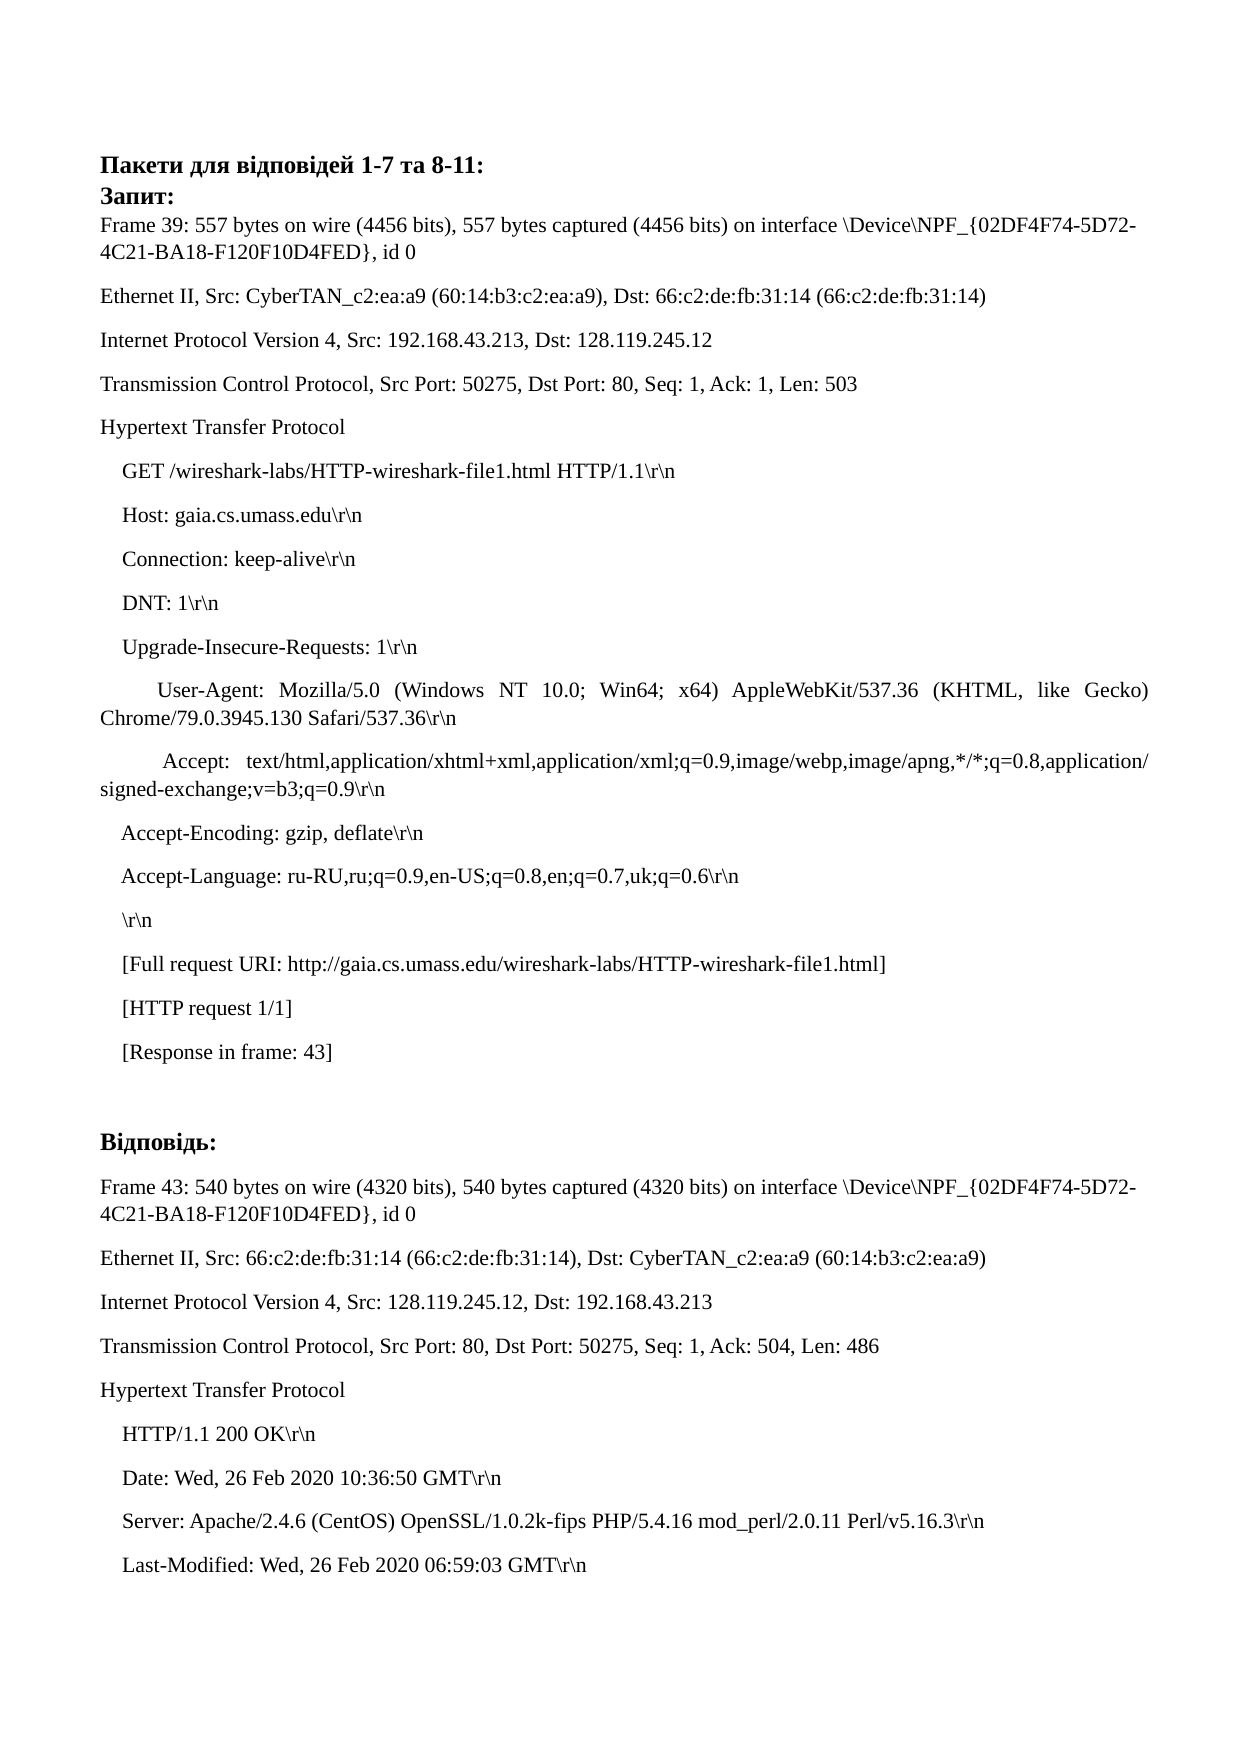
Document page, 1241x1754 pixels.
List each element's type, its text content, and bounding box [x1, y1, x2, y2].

text Transmission Control Protocol, Src Port: 80, Dst Port: 50275, Seq: 1, Ack: 504, Len: 486 [100, 1333, 1150, 1358]
text Hypertext Transfer Protocol [100, 414, 1150, 439]
text Ethernet II, Src: 66:c2:de:fb:31:14 (66:c2:de:fb:31:14), Dst: CyberTAN_c2:ea:a9 (60:14:b3:c2:ea:a9) [100, 1245, 1150, 1271]
text Transmission Control Protocol, Src Port: 50275, Dst Port: 80, Seq: 1, Ack: 1, Len: 503 [100, 371, 1150, 396]
text Host: gaia.cs.umass.edu\r\n [100, 502, 1150, 527]
text Відповідь: [100, 1127, 1150, 1155]
text Accept-Encoding: gzip, deflate\r\n [100, 819, 1150, 845]
text User-Agent: Mozilla/5.0 (Windows NT 10.0; Win64; x64) AppleWebKit/537.36 (KHTML, like Gecko) Chrome/79.0.3945.130 Safari/537.36\r\n [100, 677, 1150, 730]
text [Full request URI: http://gaia.cs.umass.edu/wireshark-labs/HTTP-wireshark-file1.html] [100, 951, 1150, 976]
text Ethernet II, Src: CyberTAN_c2:ea:a9 (60:14:b3:c2:ea:a9), Dst: 66:c2:de:fb:31:14 (66:c2:de:fb:31:14) [100, 283, 1150, 308]
text Internet Protocol Version 4, Src: 128.119.245.12, Dst: 192.168.43.213 [100, 1289, 1150, 1314]
text Upgrade-Insecure-Requests: 1\r\n [100, 634, 1150, 659]
text HTTP/1.1 200 OK\r\n [100, 1421, 1150, 1446]
text Пакети для відповідей 1-7 та 8-11: Запит: Frame 39: 557 bytes on wire (4456 bits), 557 bytes captured (4456 bits) on interface \Device\NPF_{02DF4F74-5D72-4C21-BA18-F120F10D4FED}, id 0 [100, 150, 1150, 264]
text Date: Wed, 26 Feb 2020 10:36:50 GMT\r\n [100, 1464, 1150, 1490]
text Hypertext Transfer Protocol [100, 1377, 1150, 1402]
text Last-Modified: Wed, 26 Feb 2020 06:59:03 GMT\r\n [100, 1552, 1150, 1577]
text Connection: keep-alive\r\n [100, 546, 1150, 571]
text GET /wireshark-labs/HTTP-wireshark-file1.html HTTP/1.1\r\n [100, 458, 1150, 483]
text Accept: text/html,application/xhtml+xml,application/xml;q=0.9,image/webp,image/apng,*/*;q=0.8,application/signed-exchange;v=b3;q=0.9\r\n [100, 748, 1150, 801]
text Accept-Language: ru-RU,ru;q=0.9,en-US;q=0.8,en;q=0.7,uk;q=0.6\r\n [100, 863, 1150, 889]
text [Response in frame: 43] [100, 1039, 1150, 1064]
text Server: Apache/2.4.6 (CentOS) OpenSSL/1.0.2k-fips PHP/5.4.16 mod_perl/2.0.11 Perl/v5.16.3\r\n [100, 1508, 1150, 1534]
text DNT: 1\r\n [100, 590, 1150, 615]
text Frame 43: 540 bytes on wire (4320 bits), 540 bytes captured (4320 bits) on interface \Device\NPF_{02DF4F74-5D72-4C21-BA18-F120F10D4FED}, id 0 [100, 1174, 1150, 1227]
text Internet Protocol Version 4, Src: 192.168.43.213, Dst: 128.119.245.12 [100, 327, 1150, 352]
text \r\n [100, 907, 1150, 932]
text [HTTP request 1/1] [100, 995, 1150, 1020]
